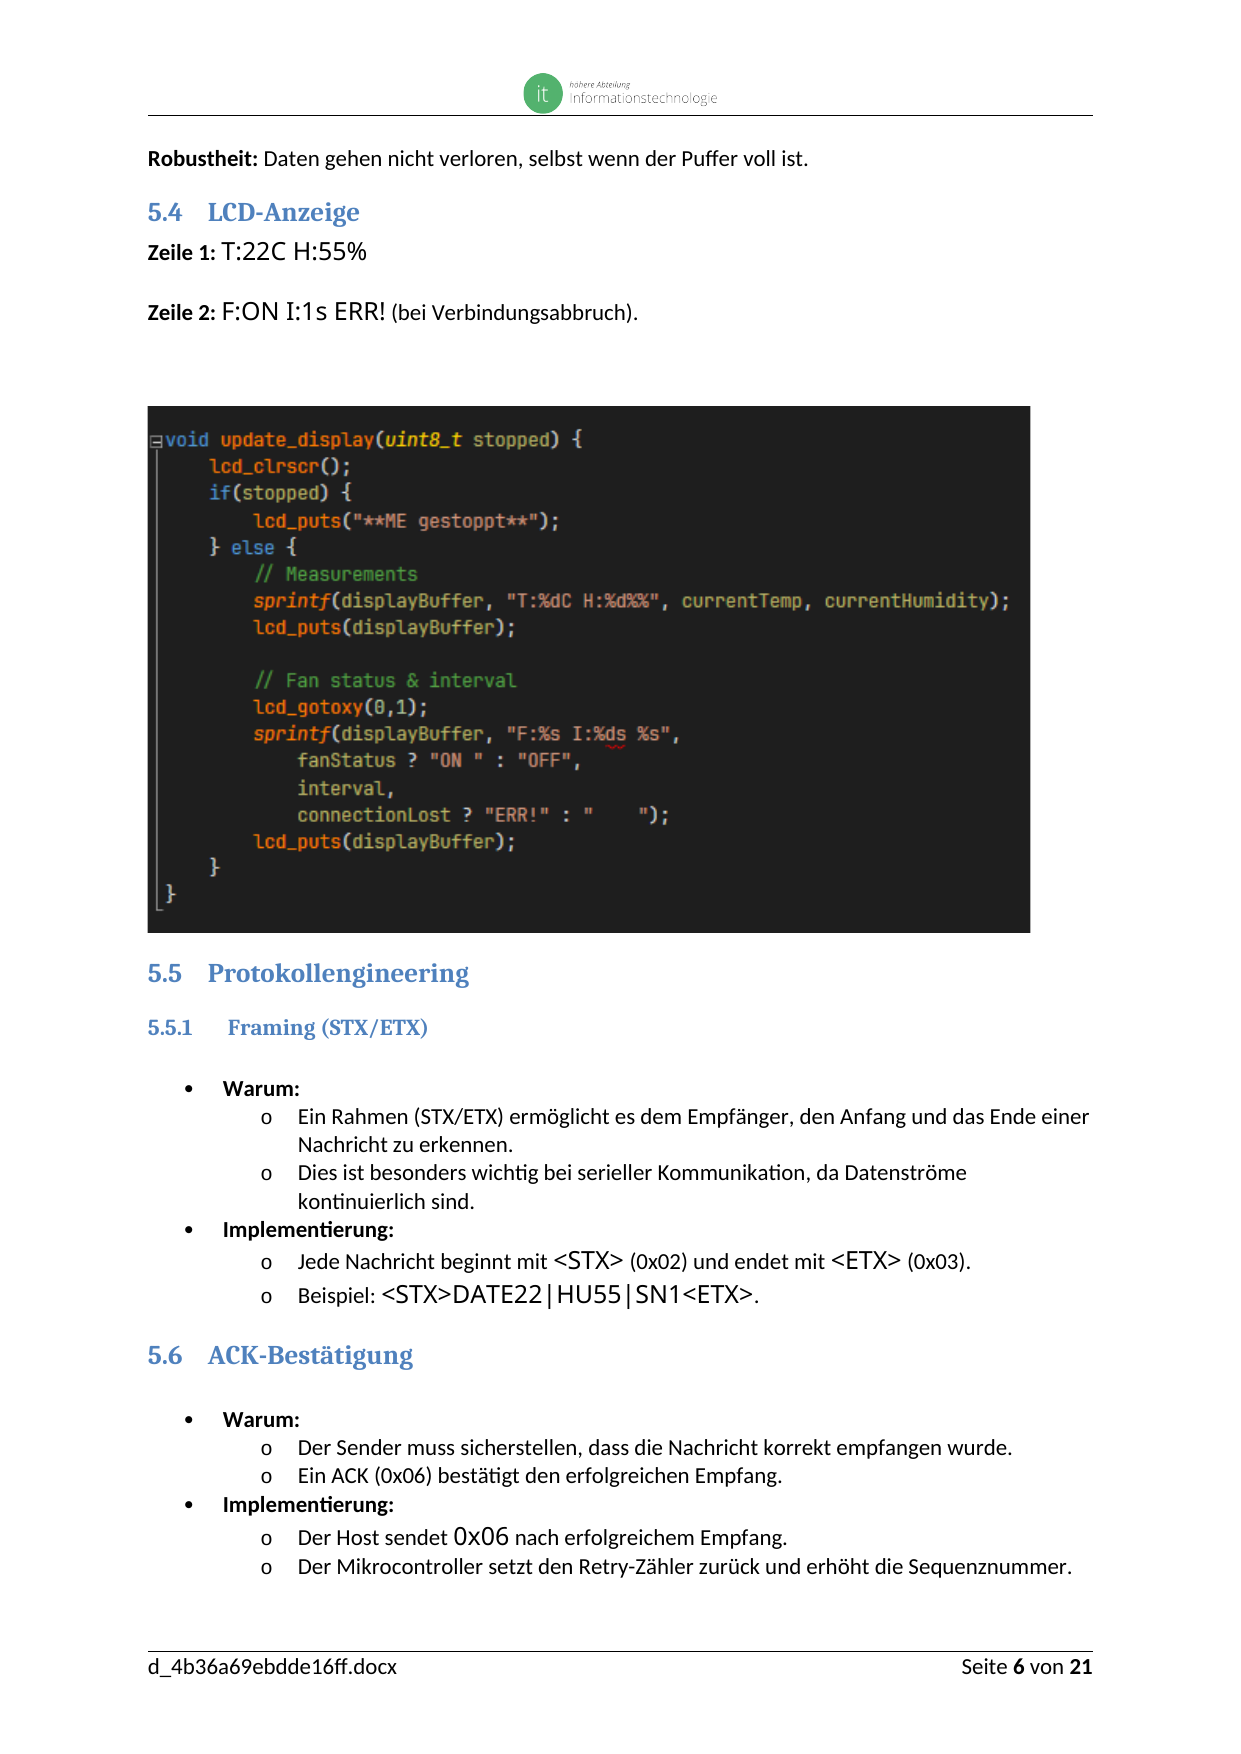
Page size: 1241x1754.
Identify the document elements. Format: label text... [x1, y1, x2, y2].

list Warum: [185, 1405, 1093, 1433]
list Jede Nachricht beginnt mit <STX> (0x02) und endet mit <ETX> (0x03). [260, 1243, 1093, 1277]
subtitle Protokollengineering [148, 958, 1093, 989]
list Implementierung: [185, 1490, 1093, 1518]
list Der Host sendet 0x06 nach erfolgreichem Empfang. [260, 1518, 1093, 1552]
picture [523, 73, 717, 114]
list Der Mikrocontroller setzt den Retry-Zähler zurück und erhöht die Sequenznummer. [260, 1552, 1093, 1581]
text Zeile 1: T:22C H:55% [148, 233, 1093, 267]
list Ein Rahmen (STX/ETX) ermöglicht es dem Empfänger, den Anfang und das Ende einer Nachricht zu erkennen. [260, 1102, 1093, 1158]
text Zeile 2: F:ON I:1s ERR! (bei Verbindungsabbruch). [148, 293, 1093, 327]
list Ein ACK (0x06) bestätigt den erfolgreichen Empfang. [260, 1462, 1093, 1490]
text Robustheit: Daten gehen nicht verloren, selbst wenn der Puffer voll ist. [148, 144, 1093, 172]
list Der Sender muss sicherstellen, dass die Nachricht korrekt empfangen wurde. [260, 1433, 1093, 1462]
subtitle ACK-Bestätigung [148, 1340, 1093, 1371]
subtitle Framing (STX/ETX) [148, 1014, 1093, 1041]
picture [147, 406, 1031, 933]
list Implementierung: [185, 1215, 1093, 1243]
list Warum: [185, 1074, 1093, 1102]
subtitle LCD-Anzeige [148, 197, 1093, 229]
list Dies ist besonders wichtig bei serieller Kommunikation, da Datenströme kontinuierlich sind. [260, 1158, 1093, 1215]
list Beispiel: <STX>DATE22|HU55|SN1<ETX>. [260, 1277, 1093, 1311]
